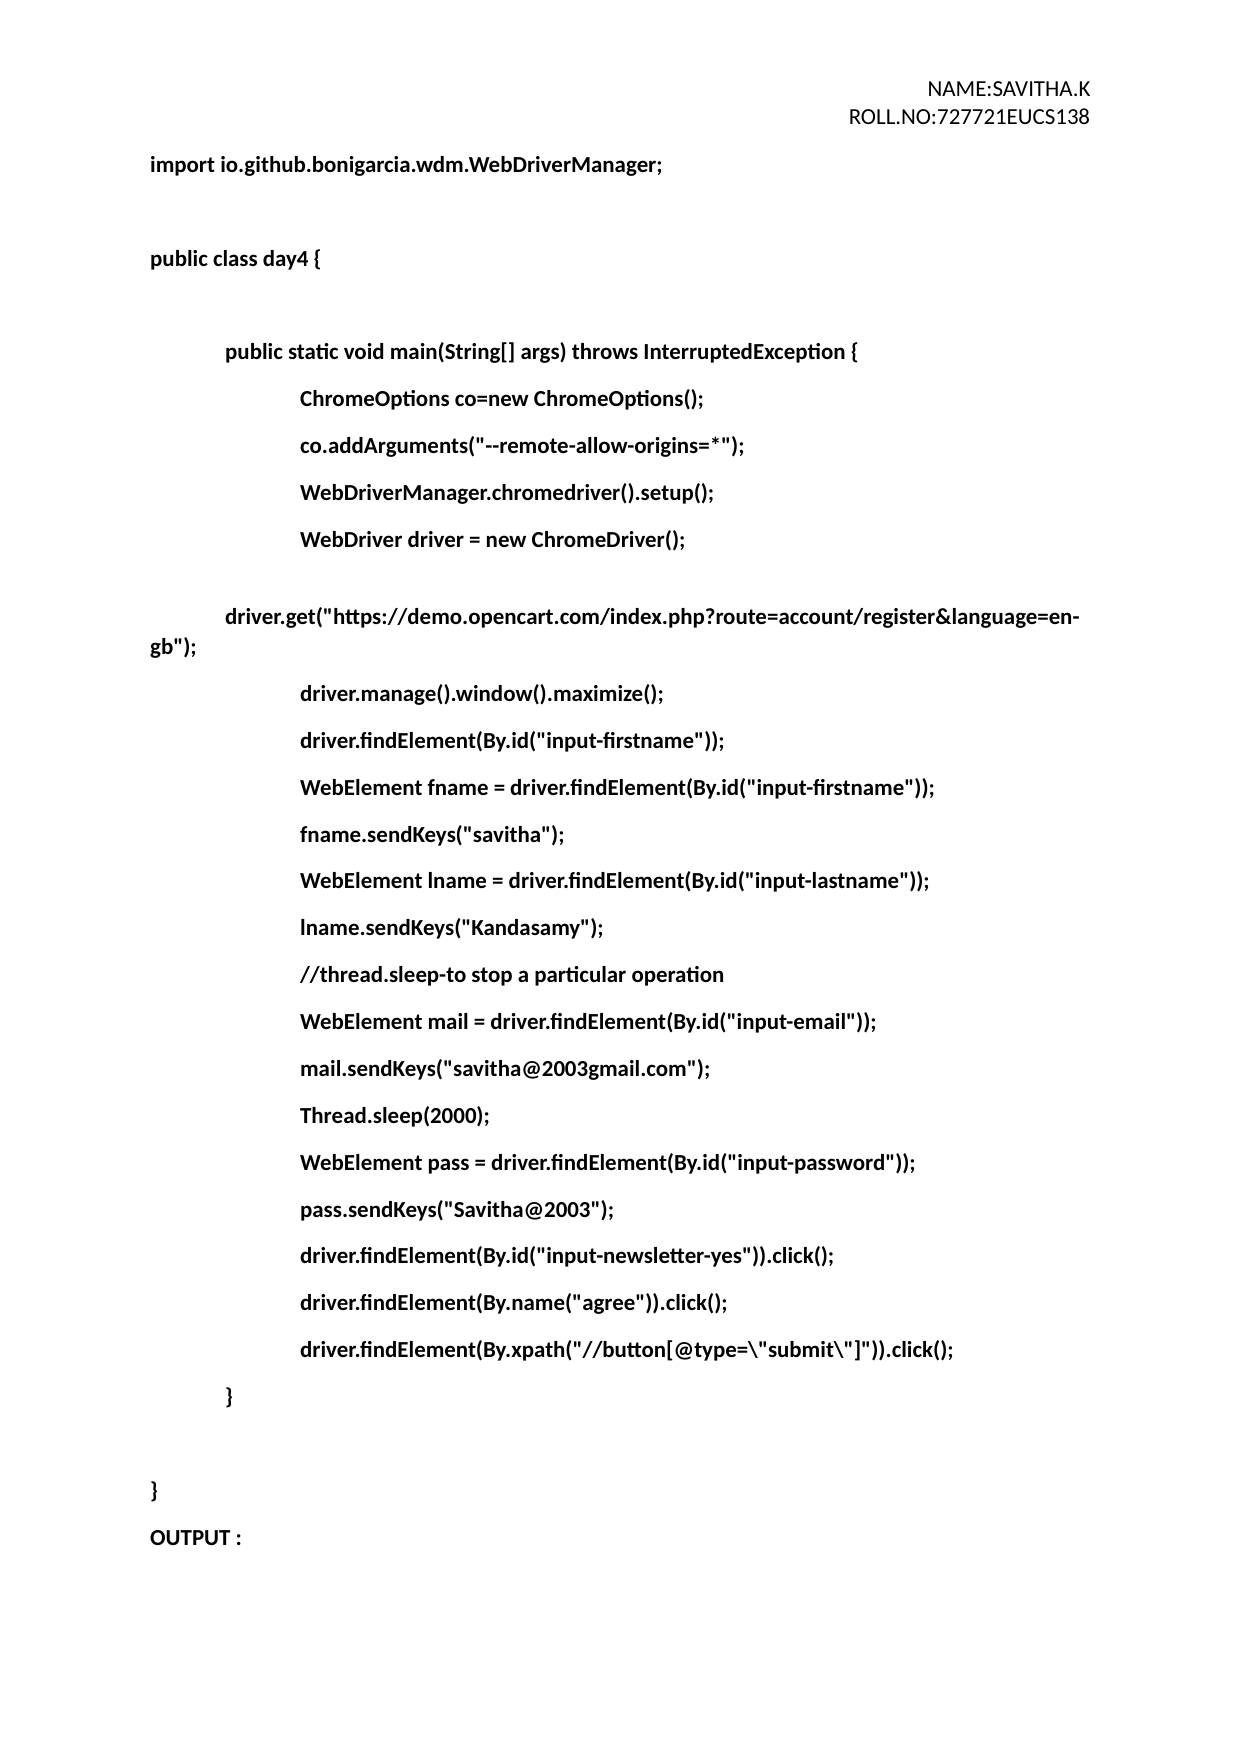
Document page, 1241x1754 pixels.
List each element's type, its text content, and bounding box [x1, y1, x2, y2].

text import io.github.bonigarcia.wdm.WebDriverManager; [150, 150, 1090, 178]
text WebDriver driver = new ChromeDriver(); [150, 525, 1090, 553]
text WebElement lname = driver.findElement(By.id("input-lastname")); [150, 867, 1090, 895]
text driver.findElement(By.name("agree")).click(); [150, 1288, 1090, 1317]
text public static void main(String[] args) throws InterruptedException { [150, 337, 1090, 366]
text public class day4 { [150, 244, 1090, 272]
text } [150, 1382, 1090, 1410]
text WebElement mail = driver.findElement(By.id("input-email")); [150, 1007, 1090, 1035]
text ChromeOptions co=new ChromeOptions(); [150, 384, 1090, 412]
text pass.sendKeys("Savitha@2003"); [150, 1195, 1090, 1223]
text fname.sendKeys("savitha"); [150, 820, 1090, 848]
text driver.findElement(By.id("input-firstname")); [150, 726, 1090, 754]
text } [150, 1476, 1090, 1504]
text driver.get("https://demo.opencart.com/index.php?route=account/register&language=en-gb"); [150, 572, 1090, 660]
text WebDriverManager.chromedriver().setup(); [150, 478, 1090, 506]
text driver.manage().window().maximize(); [150, 679, 1090, 707]
text OUTPUT : [150, 1523, 1090, 1551]
text driver.findElement(By.id("input-newsletter-yes")).click(); [150, 1242, 1090, 1270]
text mail.sendKeys("savitha@2003gmail.com"); [150, 1054, 1090, 1082]
text Thread.sleep(2000); [150, 1101, 1090, 1129]
text co.addArguments("--remote-allow-origins=*"); [150, 431, 1090, 459]
text lname.sendKeys("Kandasamy"); [150, 913, 1090, 942]
text //thread.sleep-to stop a particular operation [150, 960, 1090, 988]
text driver.findElement(By.xpath("//button[@type=\"submit\"]")).click(); [150, 1335, 1090, 1363]
text WebElement pass = driver.findElement(By.id("input-password")); [150, 1148, 1090, 1176]
text WebElement fname = driver.findElement(By.id("input-firstname")); [150, 773, 1090, 801]
